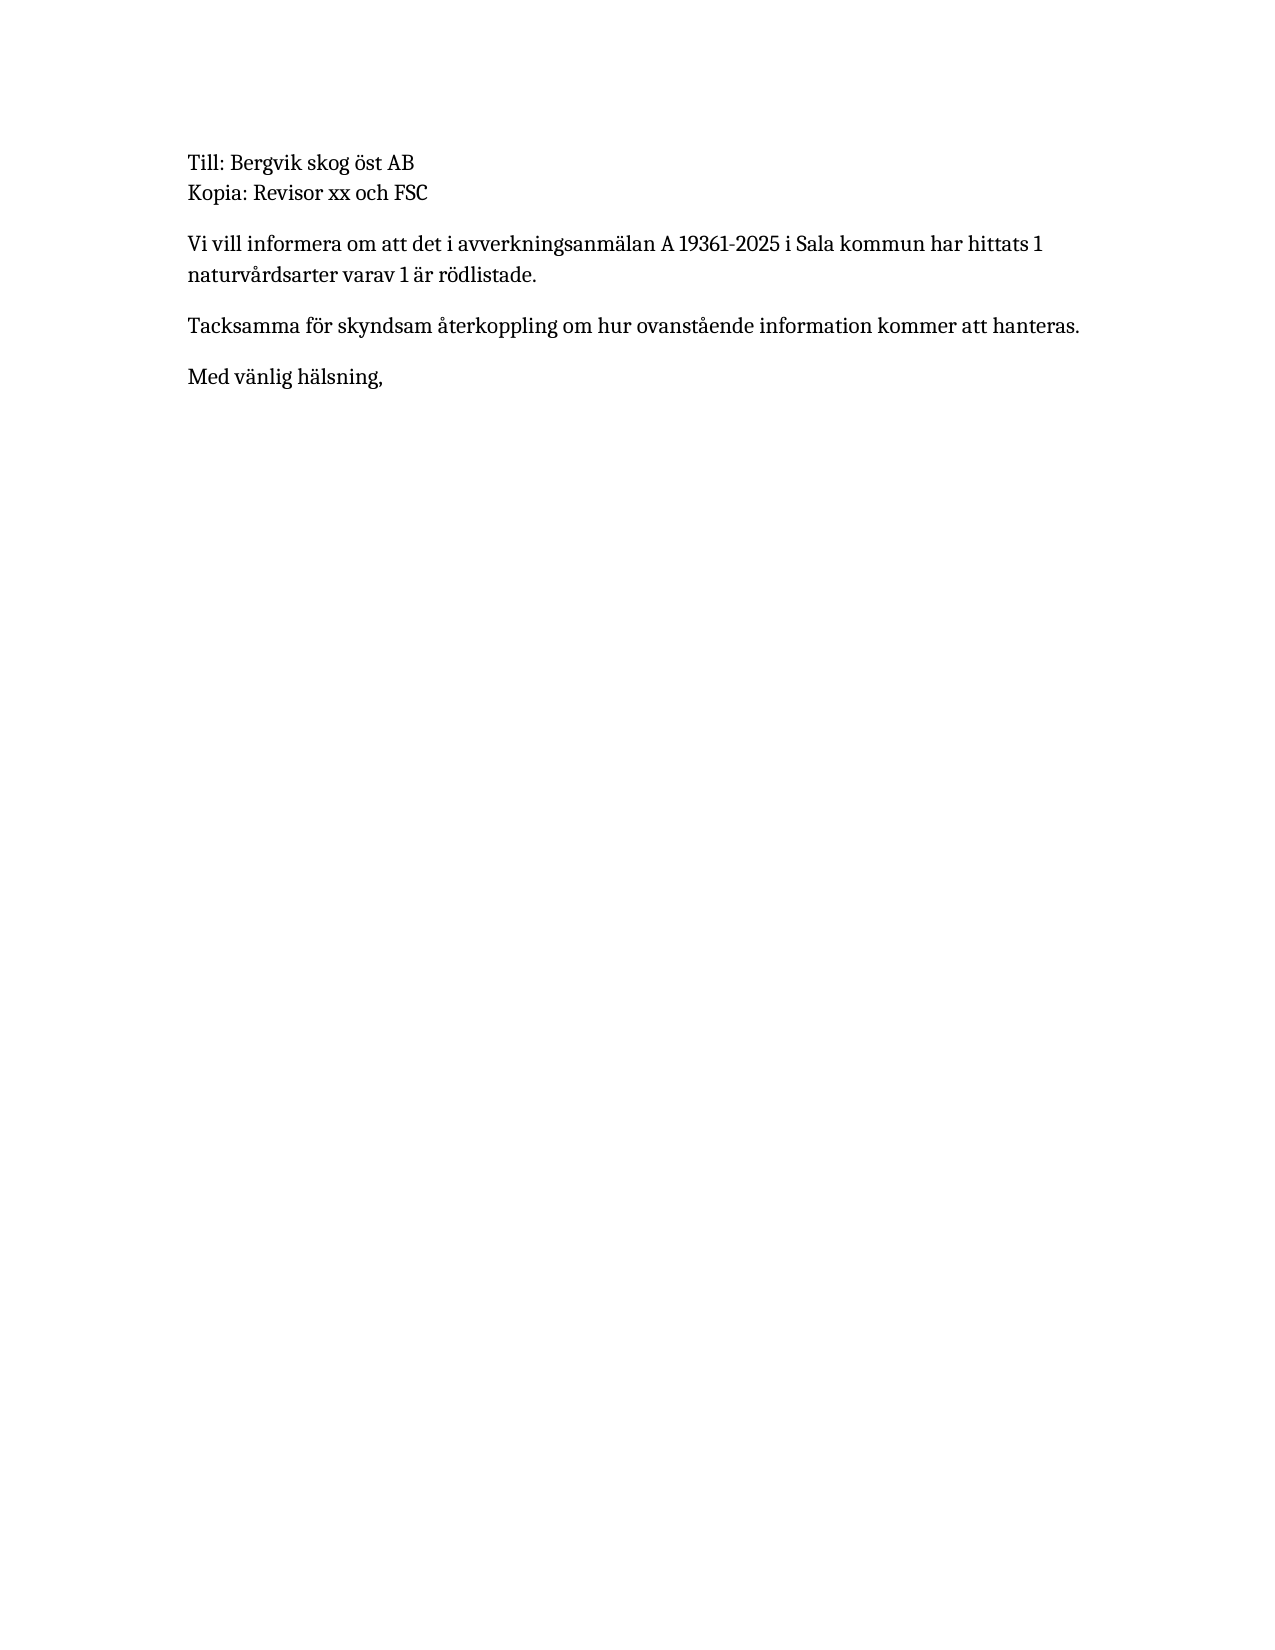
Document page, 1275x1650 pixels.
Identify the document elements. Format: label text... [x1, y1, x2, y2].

text Tacksamma för skyndsam återkoppling om hur ovanstående information kommer att hanteras. [187, 312, 1087, 339]
text Vi vill informera om att det i avverkningsanmälan A 19361-2025 i Sala kommun har hittats 1 naturvårdsarter varav 1 är rödlistade. [187, 231, 1087, 288]
text Med vänlig hälsning, [187, 363, 1087, 420]
text Till: Bergvik skog öst AB Kopia: Revisor xx och FSC [187, 150, 1087, 207]
